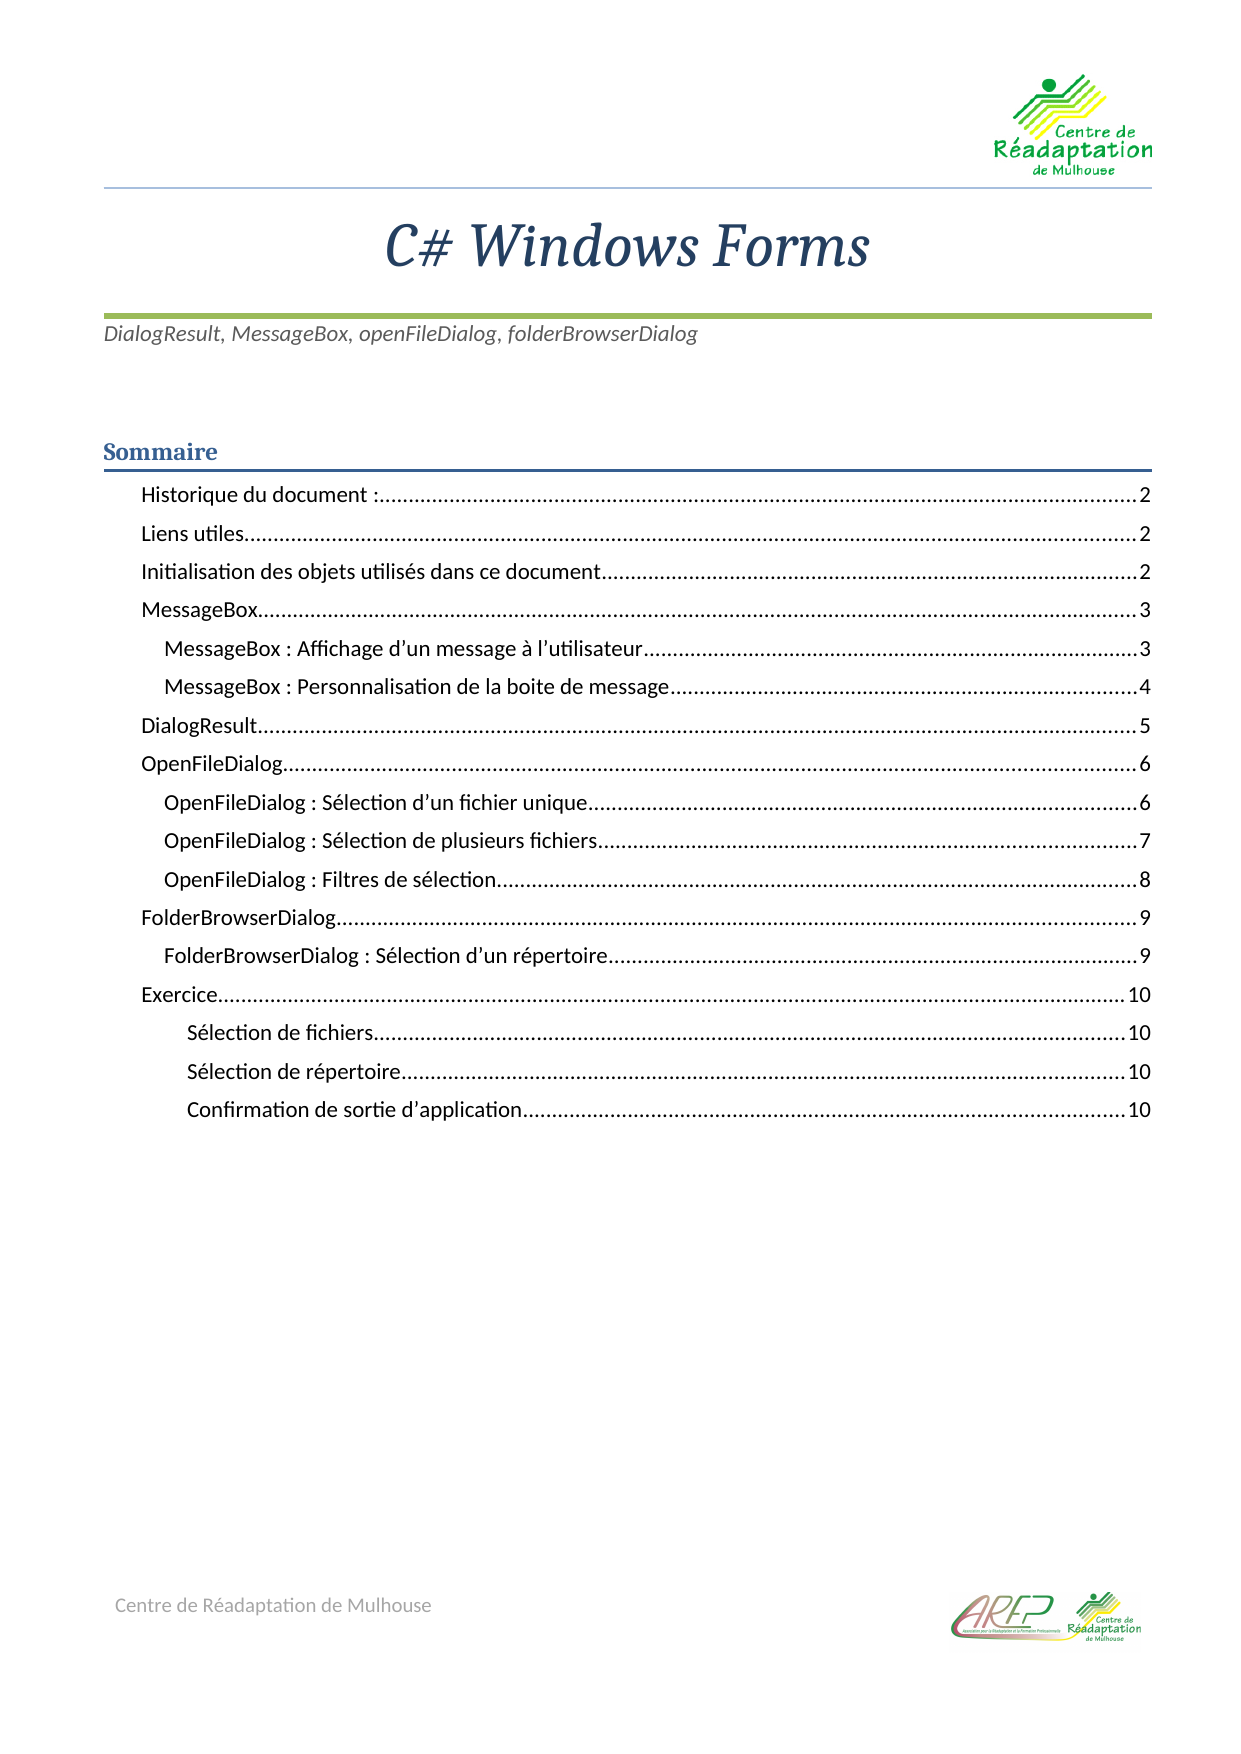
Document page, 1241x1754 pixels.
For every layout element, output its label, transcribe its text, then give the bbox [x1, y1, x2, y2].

title C# Windows Forms [103, 188, 1152, 319]
text DialogResult, MessageBox, openFileDialog, folderBrowserDialog [103, 319, 1152, 347]
picture [994, 73, 1152, 187]
picture [948, 1592, 1141, 1653]
